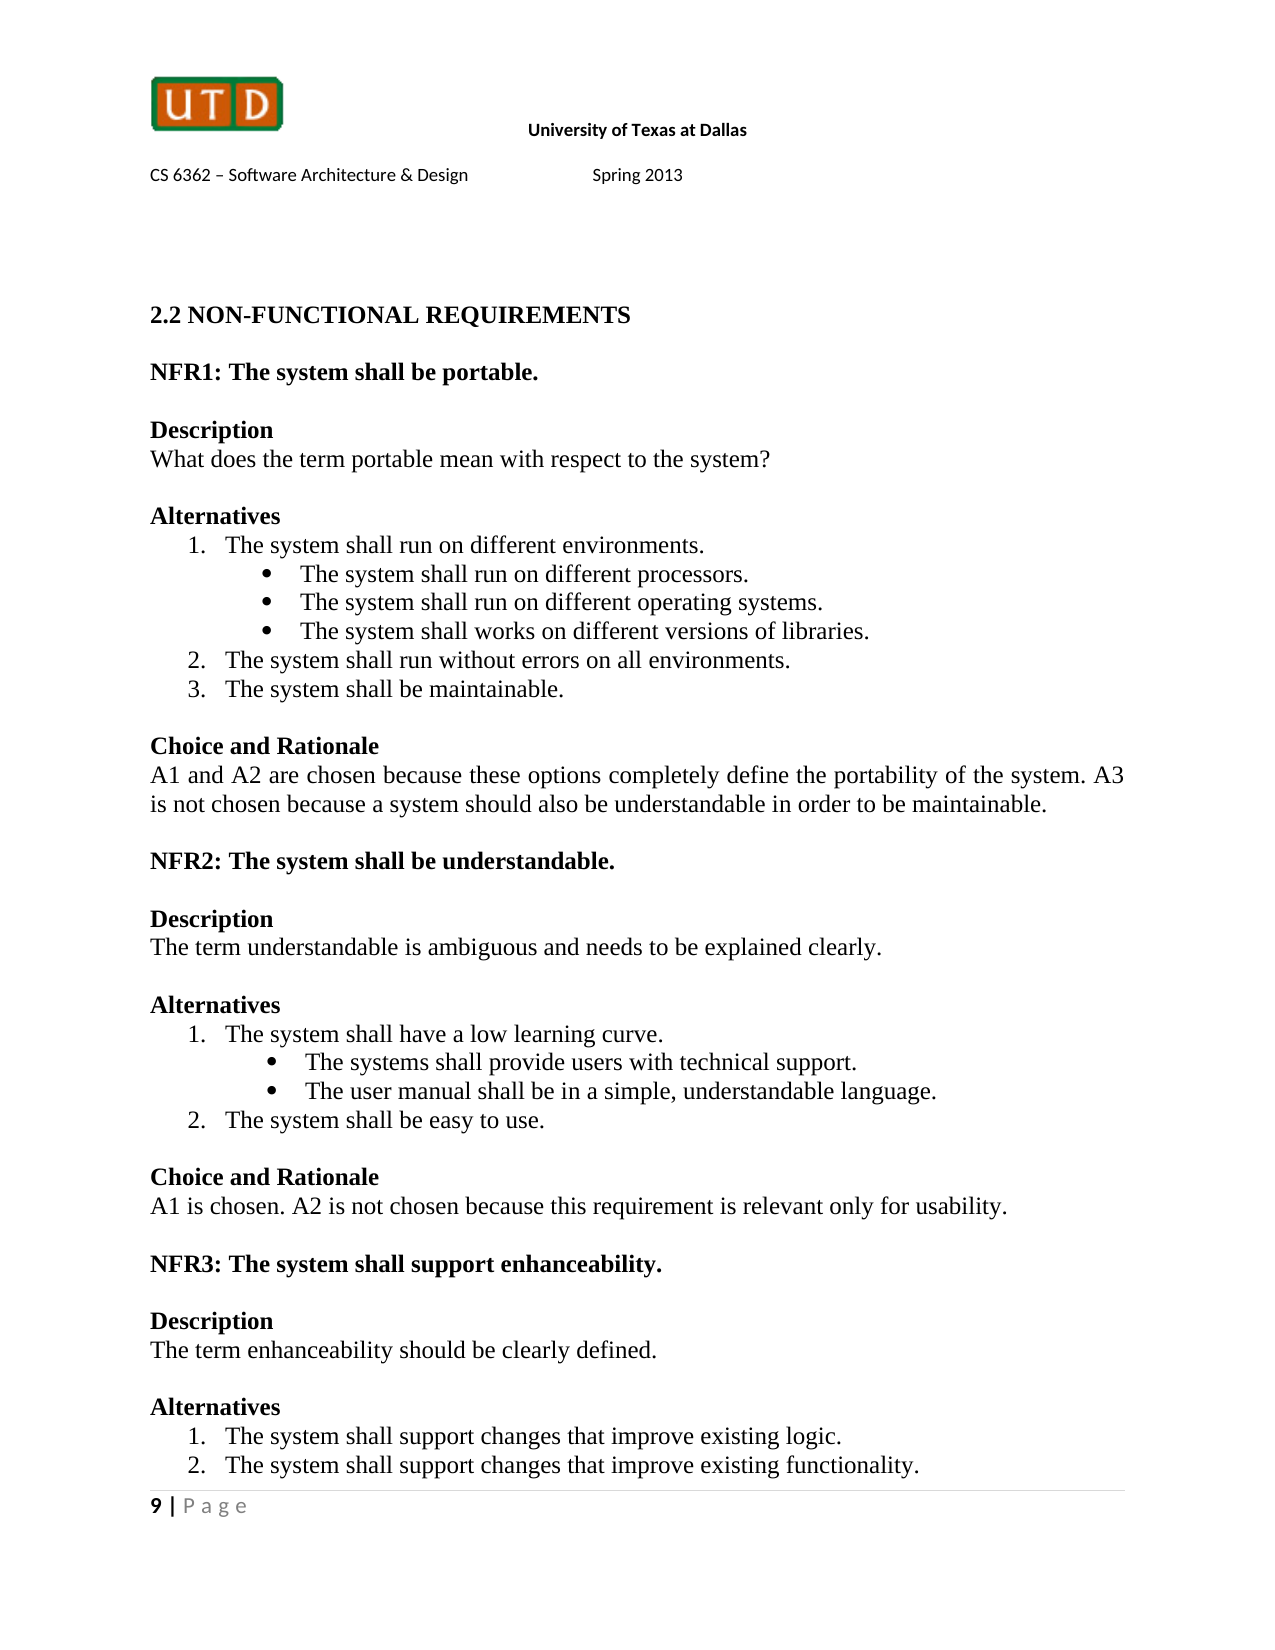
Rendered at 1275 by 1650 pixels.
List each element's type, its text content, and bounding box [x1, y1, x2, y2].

text The term understandable is ambiguous and needs to be explained clearly. [150, 932, 1125, 961]
text Description [150, 904, 1125, 932]
text A1 is chosen. A2 is not chosen because this requirement is relevant only for usability. [150, 1191, 1125, 1220]
list The system shall run on different processors. [262, 559, 1125, 587]
list The systems shall provide users with technical support. [267, 1047, 1125, 1076]
text NFR3: The system shall support enhanceability. [150, 1249, 1125, 1277]
list The user manual shall be in a simple, understandable language. [267, 1076, 1125, 1105]
list The system shall be easy to use. [187, 1105, 1125, 1134]
text What does the term portable mean with respect to the system? [150, 444, 1125, 472]
text Choice and Rationale [150, 731, 1125, 760]
text 2.2 NON-FUNCTIONAL REQUIREMENTS [150, 300, 1125, 329]
text NFR2: The system shall be understandable. [150, 846, 1125, 875]
list The system shall run without errors on all environments. [187, 645, 1125, 674]
text Description [150, 415, 1125, 444]
list The system shall be maintainable. [187, 674, 1125, 702]
text Alternatives [150, 501, 1125, 530]
list The system shall run on different environments. [187, 530, 1125, 559]
picture [150, 75, 288, 136]
list The system shall support changes that improve existing logic. [187, 1421, 1125, 1450]
text NFR1: The system shall be portable. [150, 357, 1125, 386]
list The system shall works on different versions of libraries. [262, 616, 1125, 645]
text Choice and Rationale [150, 1162, 1125, 1191]
text A1 and A2 are chosen because these options completely define the portability of the system. A3 is not chosen because a system should also be understandable in order to be maintainable. [150, 760, 1125, 817]
list The system shall run on different operating systems. [262, 587, 1125, 616]
text Alternatives [150, 990, 1125, 1019]
list The system shall have a low learning curve. [187, 1019, 1125, 1047]
text The term enhanceability should be clearly defined. [150, 1335, 1125, 1364]
list The system shall support changes that improve existing functionality. [187, 1450, 1125, 1479]
text Description [150, 1306, 1125, 1335]
text Alternatives [150, 1392, 1125, 1421]
